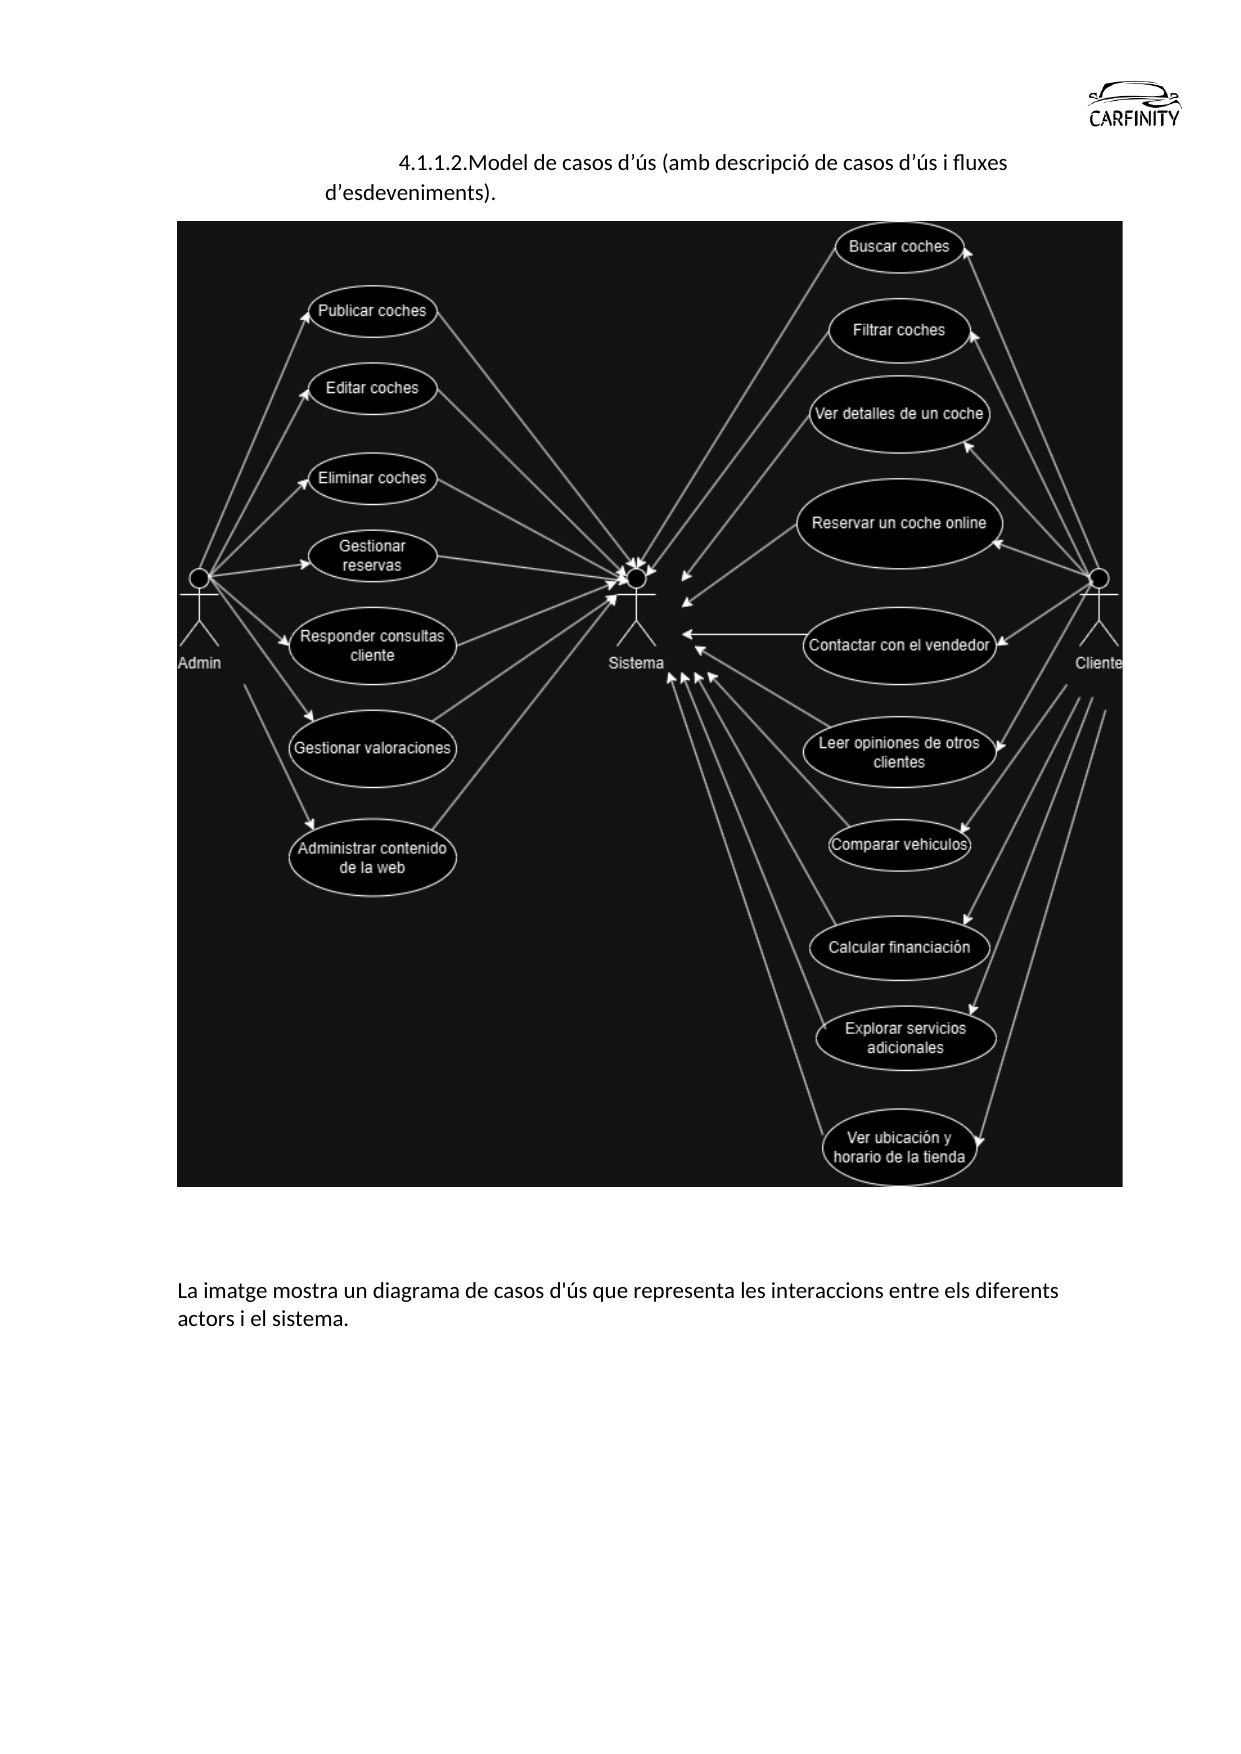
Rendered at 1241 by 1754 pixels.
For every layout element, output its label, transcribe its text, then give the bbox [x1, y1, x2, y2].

picture [177, 221, 1123, 1187]
text 4.1.1.2.Model de casos d’ús (amb descripció de casos d’ús i fluxes d’esdeveniments). [325, 148, 1063, 206]
picture [1081, 68, 1189, 147]
text La imatge mostra un diagrama de casos d'ús que representa les interaccions entre els diferents actors i el sistema. [177, 1276, 1063, 1332]
